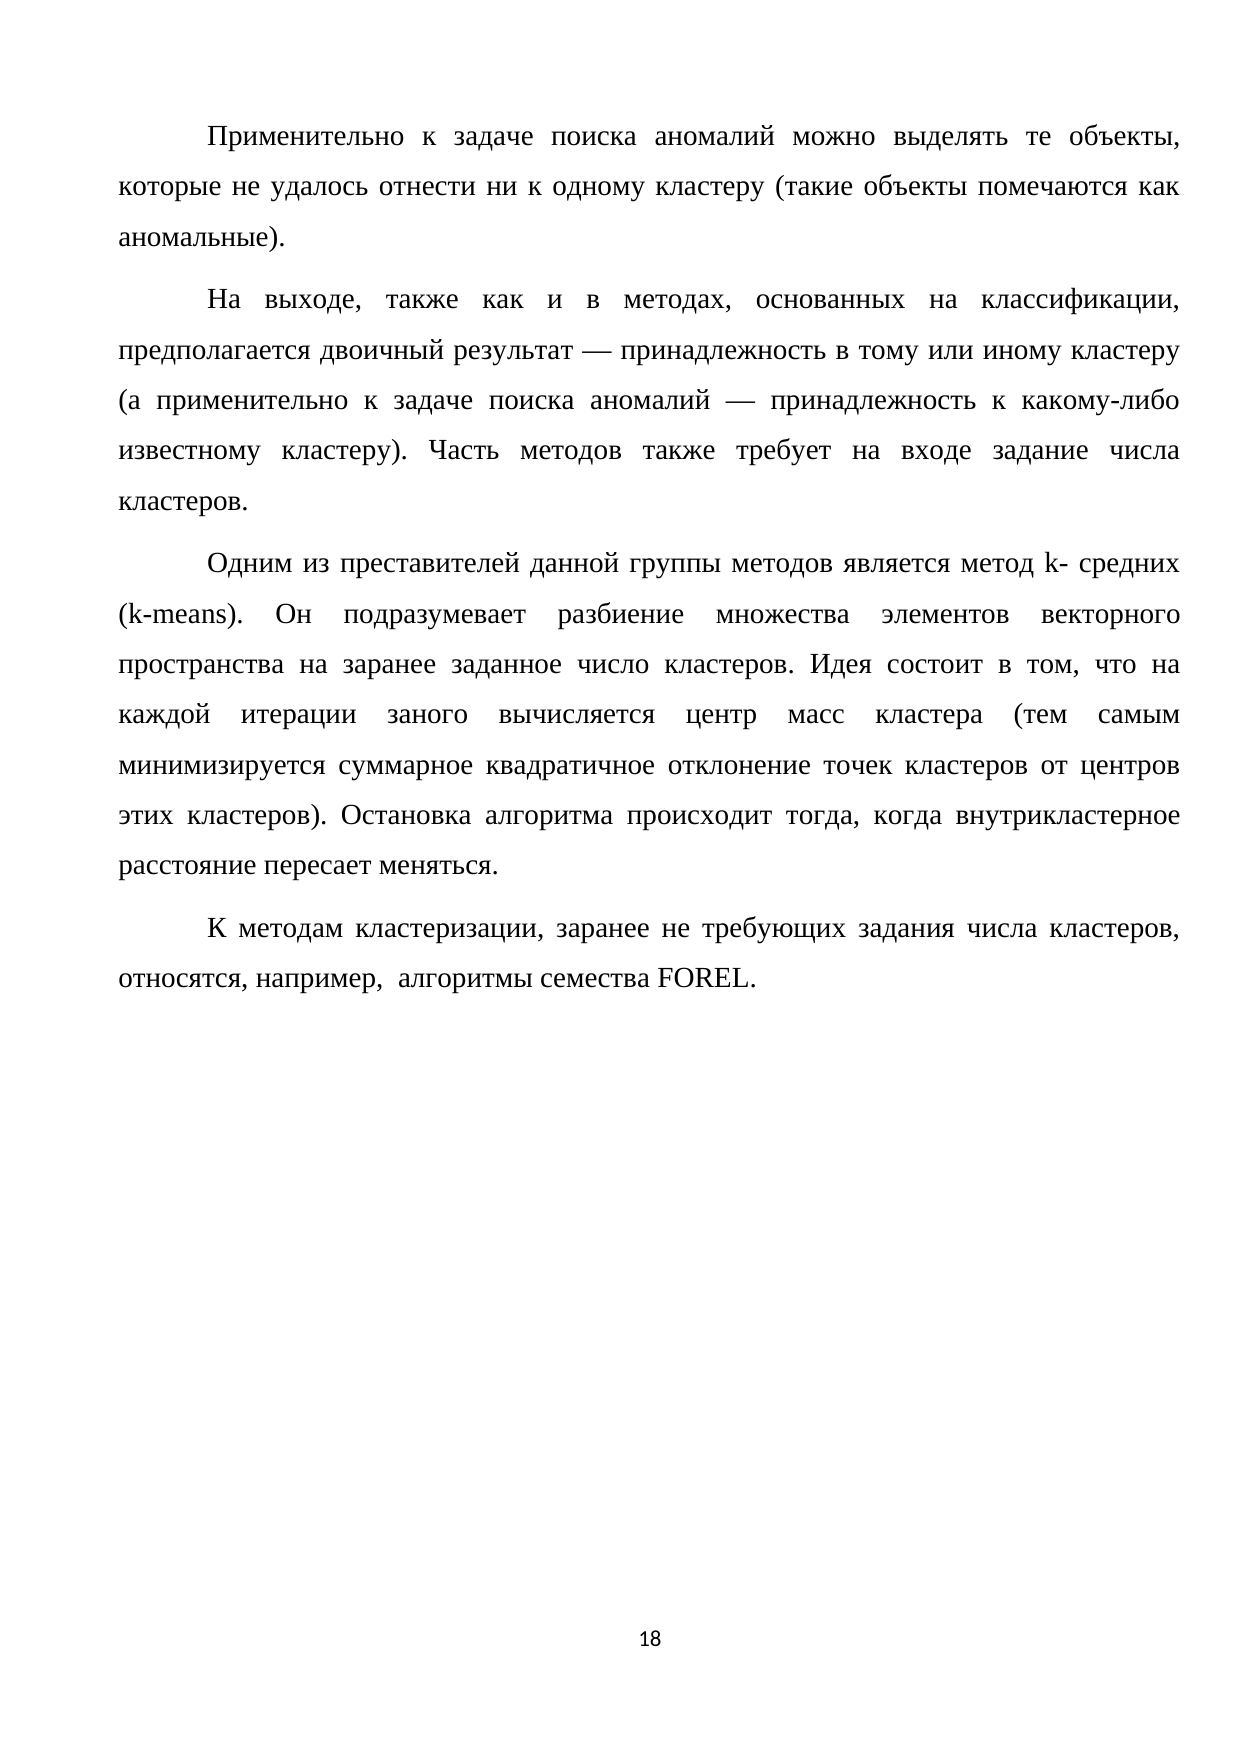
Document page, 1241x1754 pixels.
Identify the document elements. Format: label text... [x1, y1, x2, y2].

text Одним из преставителей данной группы методов является метод k- средних (k-means). Он подразумевает разбиение множества элементов векторного пространства на заранее заданное число кластеров. Идея состоит в том, что на каждой итерации заного вычисляется центр масс кластера (тем самым минимизируется суммарное квадратичное отклонение точек кластеров от центров этих кластеров). Остановка алгоритма происходит тогда, когда внутрикластерное расстояние пересает меняться. [118, 546, 1181, 881]
text На выходе, также как и в методах, основанных на классификации, предполагается двоичный результат — принадлежность в тому или иному кластеру (а применительно к задаче поиска аномалий — принадлежность к какому-либо известному кластеру). Часть методов также требует на входе задание числа кластеров. [118, 282, 1181, 516]
text К методам кластеризации, заранее не требующих задания числа кластеров, относятся, например, алгоритмы семества FOREL. [118, 910, 1181, 994]
